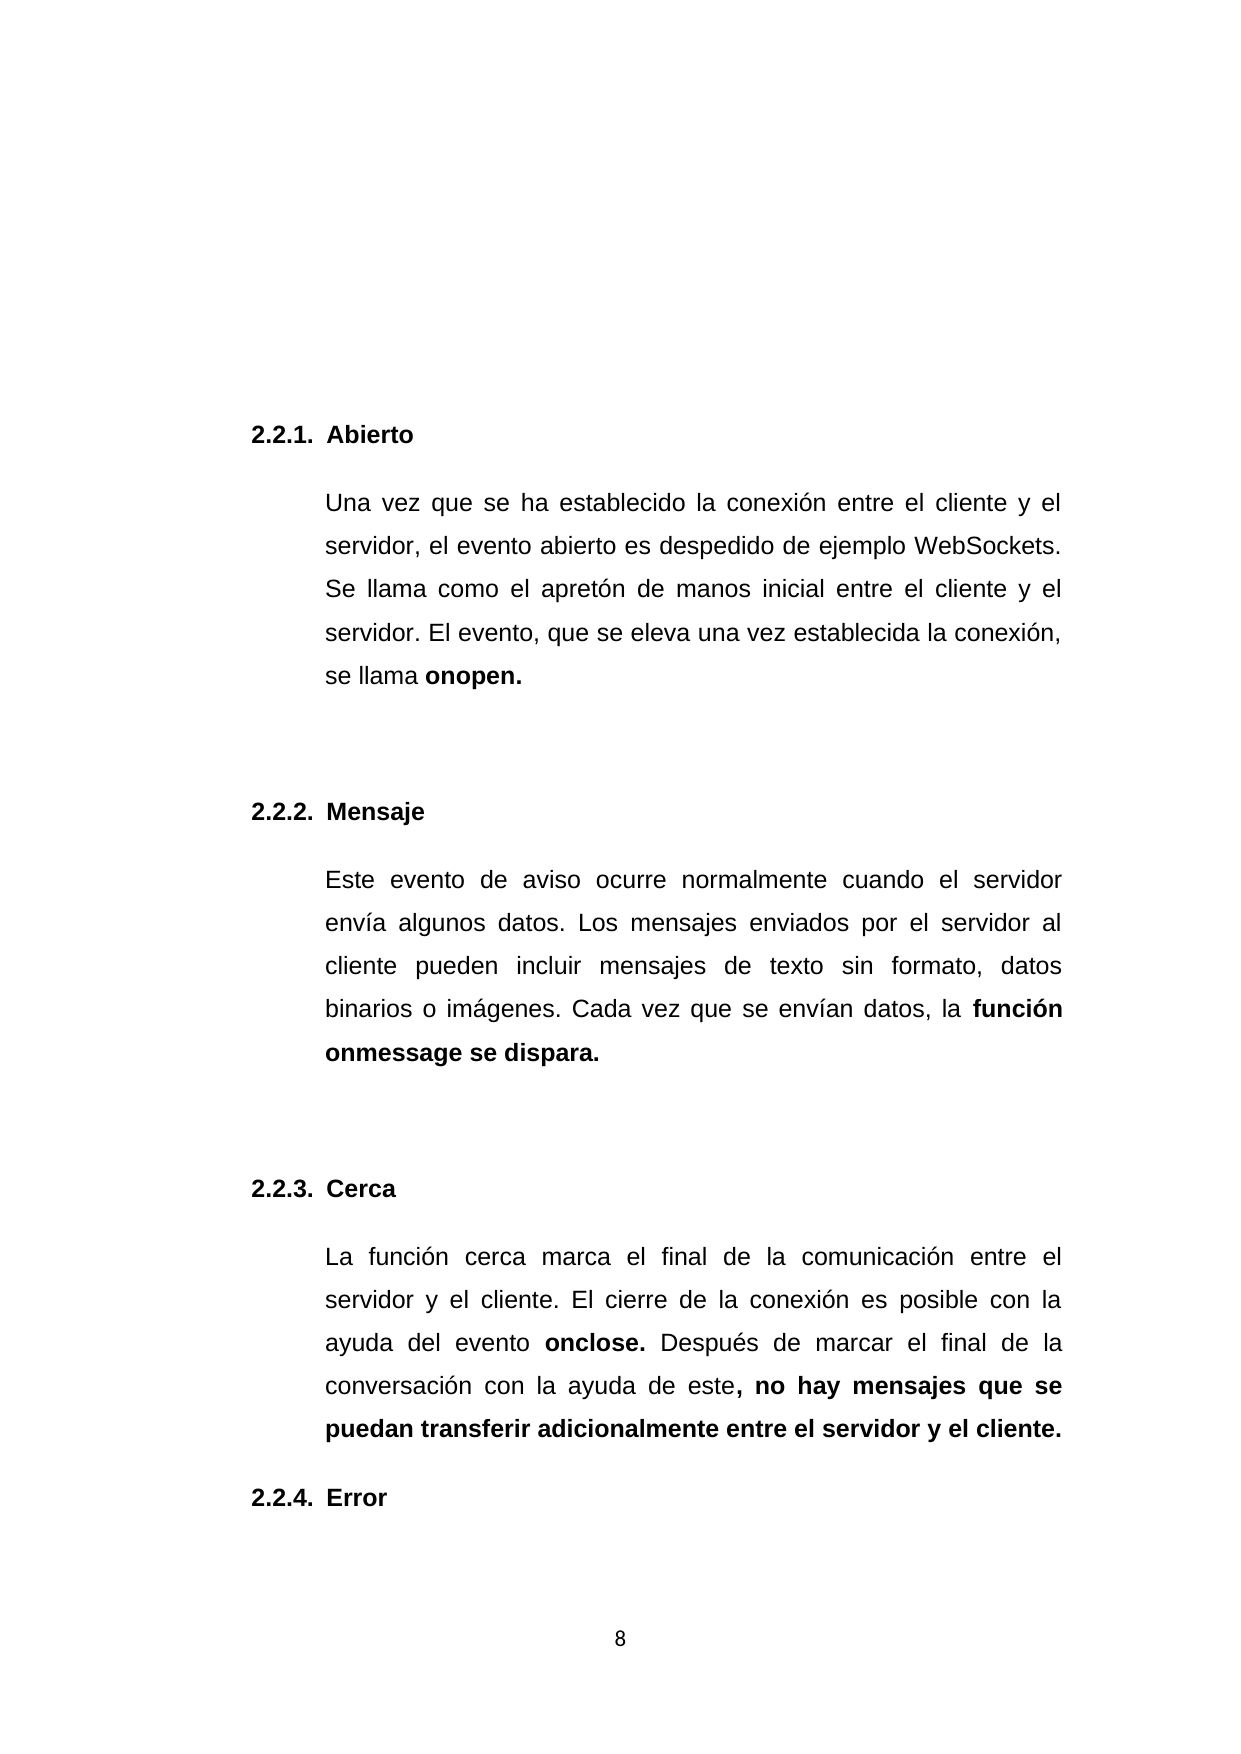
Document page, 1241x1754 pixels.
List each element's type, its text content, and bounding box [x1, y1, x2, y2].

list Mensaje [251, 797, 1063, 826]
text La función cerca marca el final de la comunicación entre el servidor y el cliente. El cierre de la conexión es posible con la ayuda del evento onclose. Después de marcar el final de la conversación con la ayuda de este, no hay mensajes que se puedan transferir adicionalmente entre el servidor y el cliente. [325, 1242, 1063, 1443]
text Una vez que se ha establecido la conexión entre el cliente y el servidor, el evento abierto es despedido de ejemplo WebSockets. Se llama como el apretón de manos inicial entre el cliente y el servidor. El evento, que se eleva una vez establecida la conexión, se llama onopen. [325, 488, 1063, 689]
text Este evento de aviso ocurre normalmente cuando el servidor envía algunos datos. Los mensajes enviados por el servidor al cliente pueden incluir mensajes de texto sin formato, datos binarios o imágenes. Cada vez que se envían datos, la función onmessage se dispara. [325, 865, 1063, 1066]
list Error [251, 1483, 1063, 1511]
list Cerca [251, 1174, 1063, 1203]
list Abierto [251, 420, 1063, 449]
